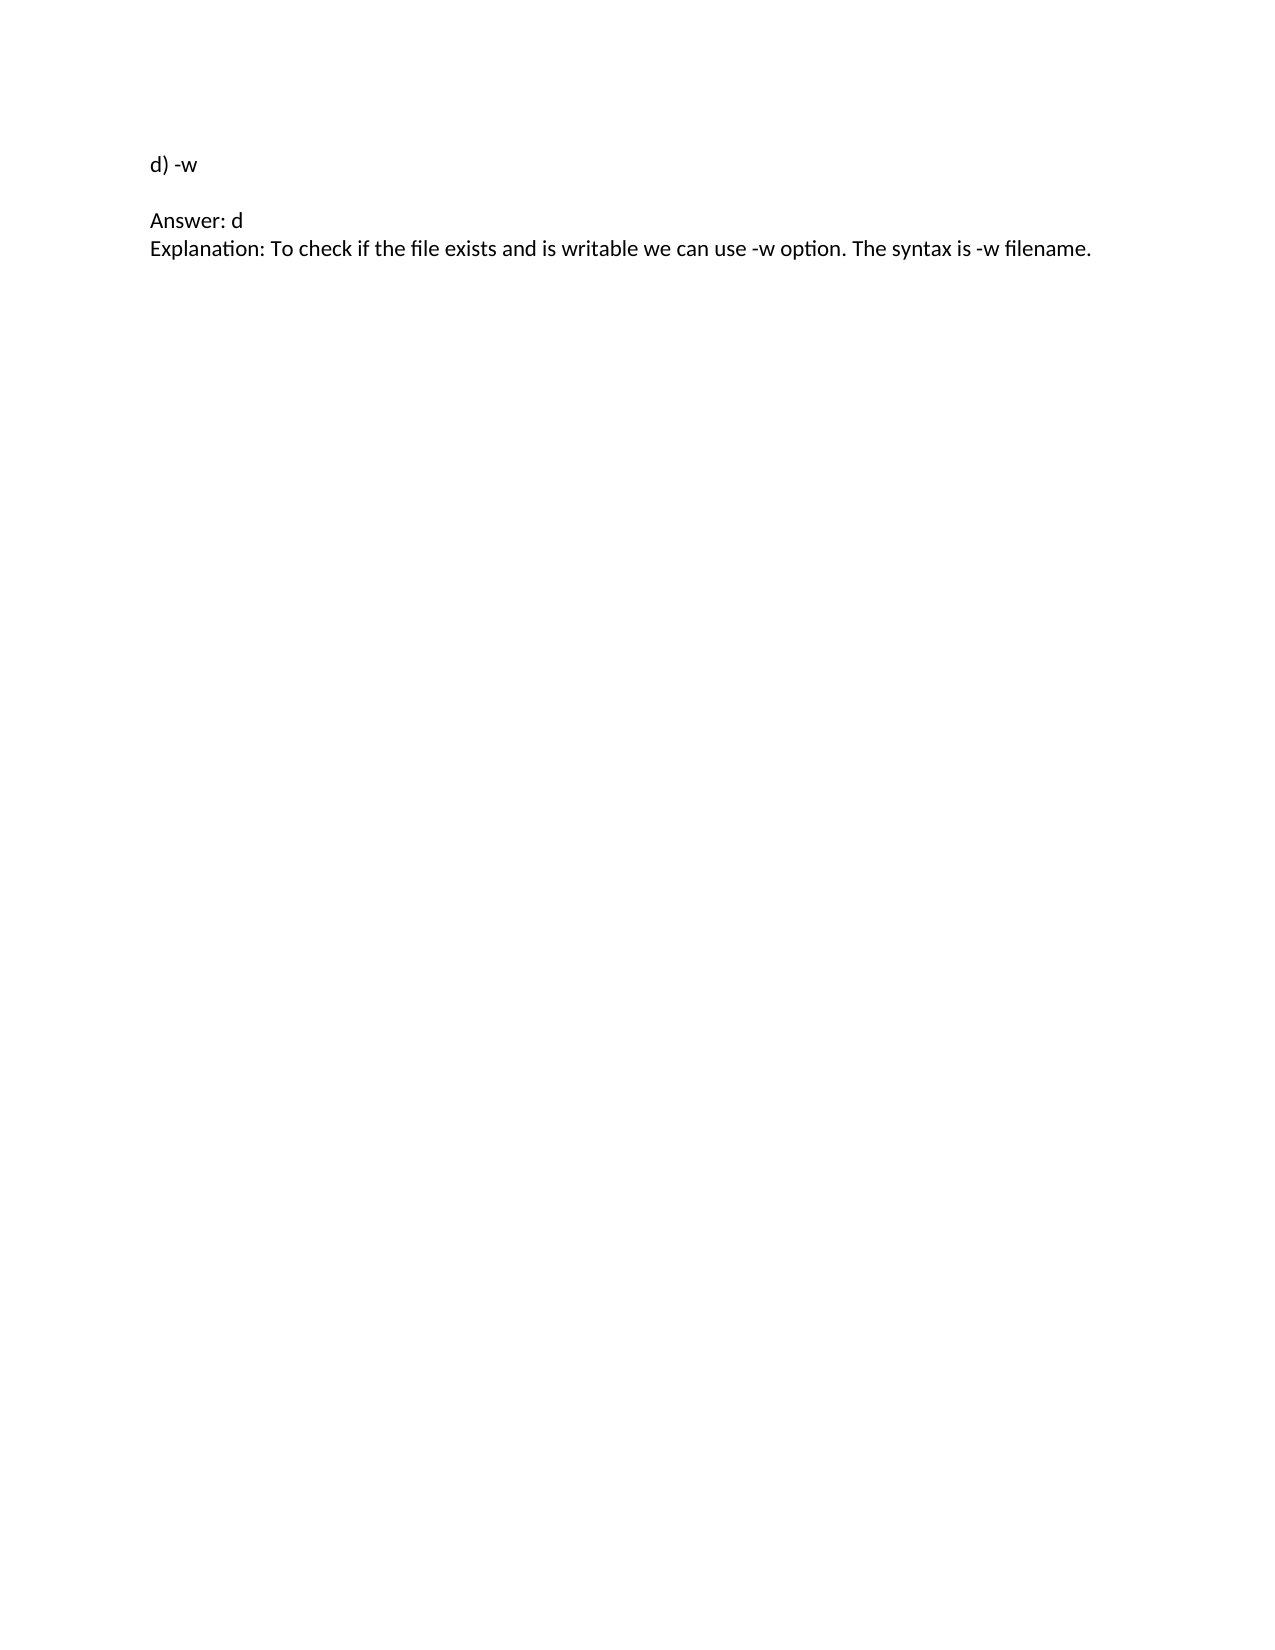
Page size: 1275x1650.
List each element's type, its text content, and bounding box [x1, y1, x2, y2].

text Answer: d Explanation: To check if the file exists and is writable we can use -w option. The syntax is -w filename. [150, 206, 1125, 262]
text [150, 150, 1125, 206]
